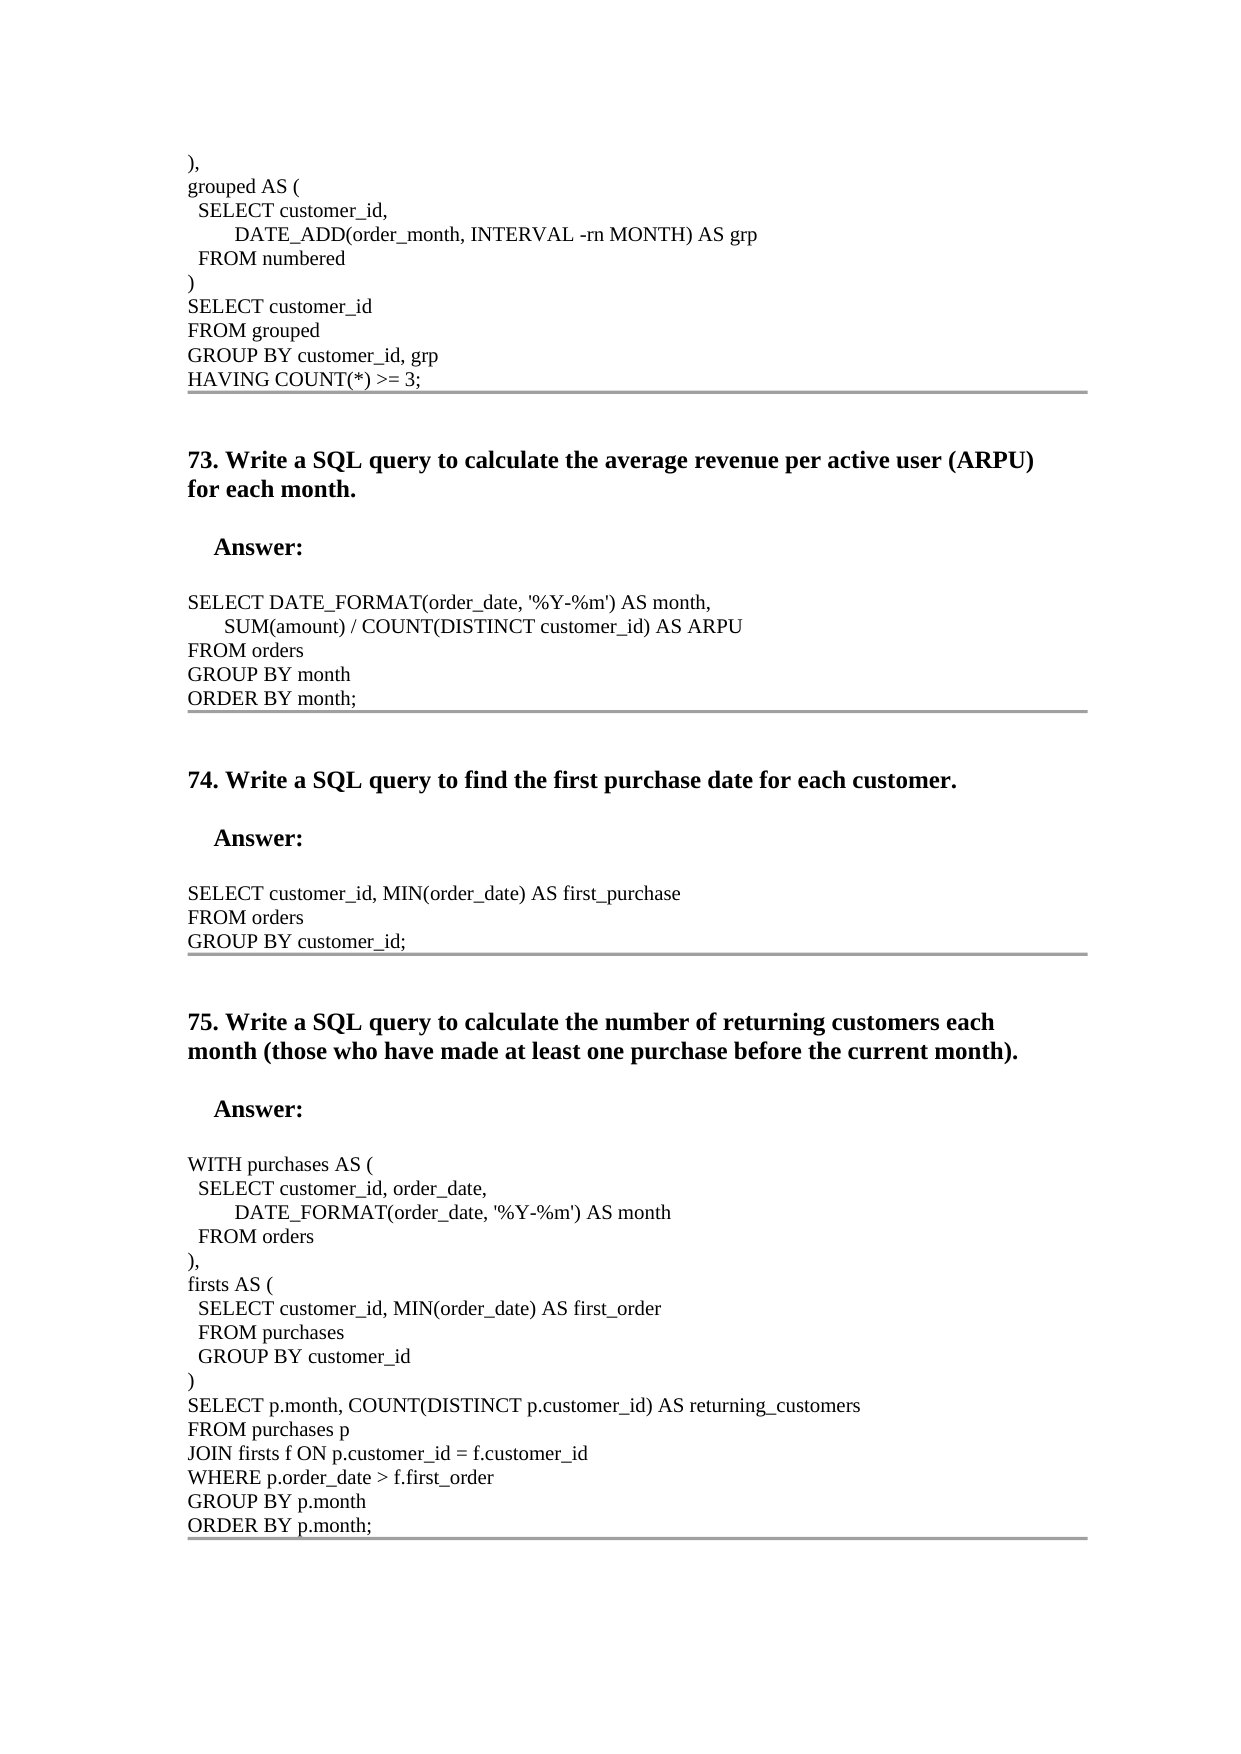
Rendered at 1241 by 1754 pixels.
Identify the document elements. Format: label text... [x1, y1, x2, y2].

text SELECT customer_id, MIN(order_date) AS first_purchase [187, 881, 1053, 904]
text SELECT p.month, COUNT(DISTINCT p.customer_id) AS returning_customers [187, 1392, 1053, 1417]
text DATE_ADD(order_month, INTERVAL -rn MONTH) AS grp [187, 222, 1053, 246]
text ) [187, 1368, 1053, 1392]
text WHERE p.order_date > f.first_order [187, 1465, 1053, 1489]
text ORDER BY p.month; [187, 1513, 1053, 1536]
text GROUP BY customer_id; [187, 929, 1053, 952]
text SELECT customer_id [187, 294, 1053, 318]
text FROM orders [187, 1224, 1053, 1248]
text FROM purchases [187, 1320, 1053, 1344]
text DATE_FORMAT(order_date, '%Y-%m') AS month [187, 1200, 1053, 1224]
text SELECT customer_id, [187, 198, 1053, 222]
text SELECT customer_id, order_date, [187, 1176, 1053, 1200]
text ORDER BY month; [187, 686, 1053, 710]
text WITH purchases AS ( [187, 1152, 1053, 1176]
text FROM orders [187, 904, 1053, 929]
text FROM grouped [187, 318, 1053, 342]
text GROUP BY customer_id [187, 1344, 1053, 1368]
text FROM numbered [187, 246, 1053, 270]
text GROUP BY customer_id, grp [187, 342, 1053, 367]
subtitle 75. Write a SQL query to calculate the number of returning customers each month (those who have made at least one purchase before the current month). [187, 1007, 1053, 1065]
text FROM orders [187, 638, 1053, 662]
subtitle 73. Write a SQL query to calculate the average revenue per active user (ARPU) for each month. [187, 445, 1053, 503]
text ✅ Answer: [187, 823, 1053, 851]
text HAVING COUNT(*) >= 3; [187, 367, 1053, 390]
text firsts AS ( [187, 1272, 1053, 1296]
text ✅ Answer: [187, 1094, 1053, 1123]
text ), [187, 1248, 1053, 1272]
text ), [187, 150, 1053, 174]
text SUM(amount) / COUNT(DISTINCT customer_id) AS ARPU [187, 614, 1053, 638]
text ✅ Answer: [187, 532, 1053, 561]
text SELECT DATE_FORMAT(order_date, '%Y-%m') AS month, [187, 590, 1053, 614]
subtitle 74. Write a SQL query to find the first purchase date for each customer. [187, 765, 1053, 793]
text ) [187, 270, 1053, 294]
text SELECT customer_id, MIN(order_date) AS first_order [187, 1296, 1053, 1320]
text JOIN firsts f ON p.customer_id = f.customer_id [187, 1441, 1053, 1465]
text GROUP BY p.month [187, 1489, 1053, 1513]
text FROM purchases p [187, 1417, 1053, 1441]
text GROUP BY month [187, 662, 1053, 686]
text grouped AS ( [187, 174, 1053, 198]
